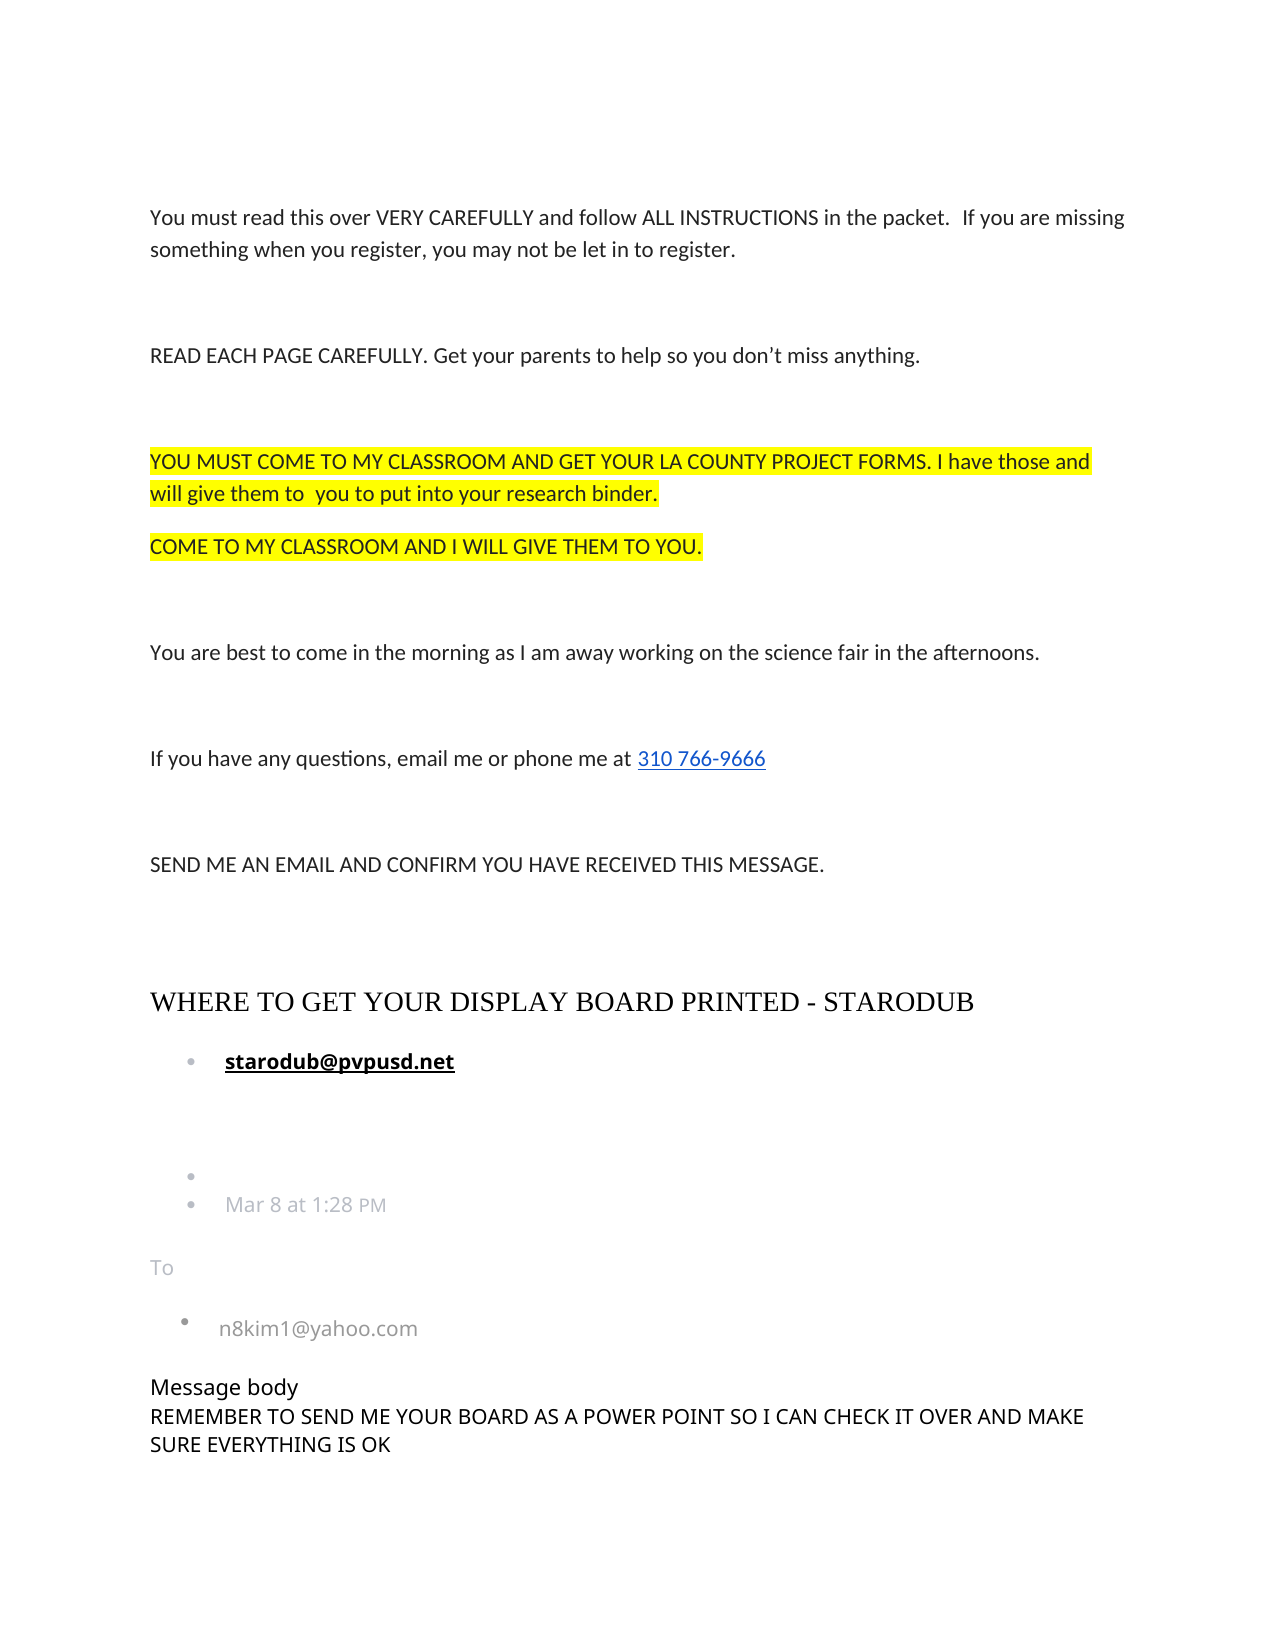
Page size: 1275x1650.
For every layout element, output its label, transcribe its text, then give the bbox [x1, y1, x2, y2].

list n8kim1@yahoo.com [181, 1310, 1123, 1343]
text WHERE TO GET YOUR DISPLAY BOARD PRINTED - STARODUB [150, 985, 1125, 1018]
text You must read this over VERY CAREFULLY and follow ALL INSTRUCTIONS in the packet. If you are missing something when you register, you may not be let in to register. [150, 203, 1125, 263]
text READ EACH PAGE CAREFULLY. Get your parents to help so you don’t miss anything. [150, 341, 1125, 369]
text YOU MUST COME TO MY CLASSROOM AND GET YOUR LA COUNTY PROJECT FORMS. I have those and will give them to you to put into your research binder. [150, 447, 1125, 507]
text You are best to come in the morning as I am away working on the science fair in the afternoons. [150, 638, 1125, 667]
text REMEMBER TO SEND ME YOUR BOARD AS A POWER POINT SO I CAN CHECK IT OVER AND MAKE SURE EVERYTHING IS OK [150, 1402, 1125, 1459]
text Message body [150, 1372, 1125, 1402]
text If you have any questions, email me or phone me at 310 766-9666 [150, 744, 1125, 773]
text COME TO MY CLASSROOM AND I WILL GIVE THEM TO YOU. [150, 532, 1125, 561]
list starodub@pvpusd.net [187, 1047, 1123, 1075]
list Mar 8 at 1:28 PM [187, 1191, 1123, 1219]
text To [150, 1248, 1125, 1281]
text SEND ME AN EMAIL AND CONFIRM YOU HAVE RECEIVED THIS MESSAGE. [150, 851, 1125, 879]
